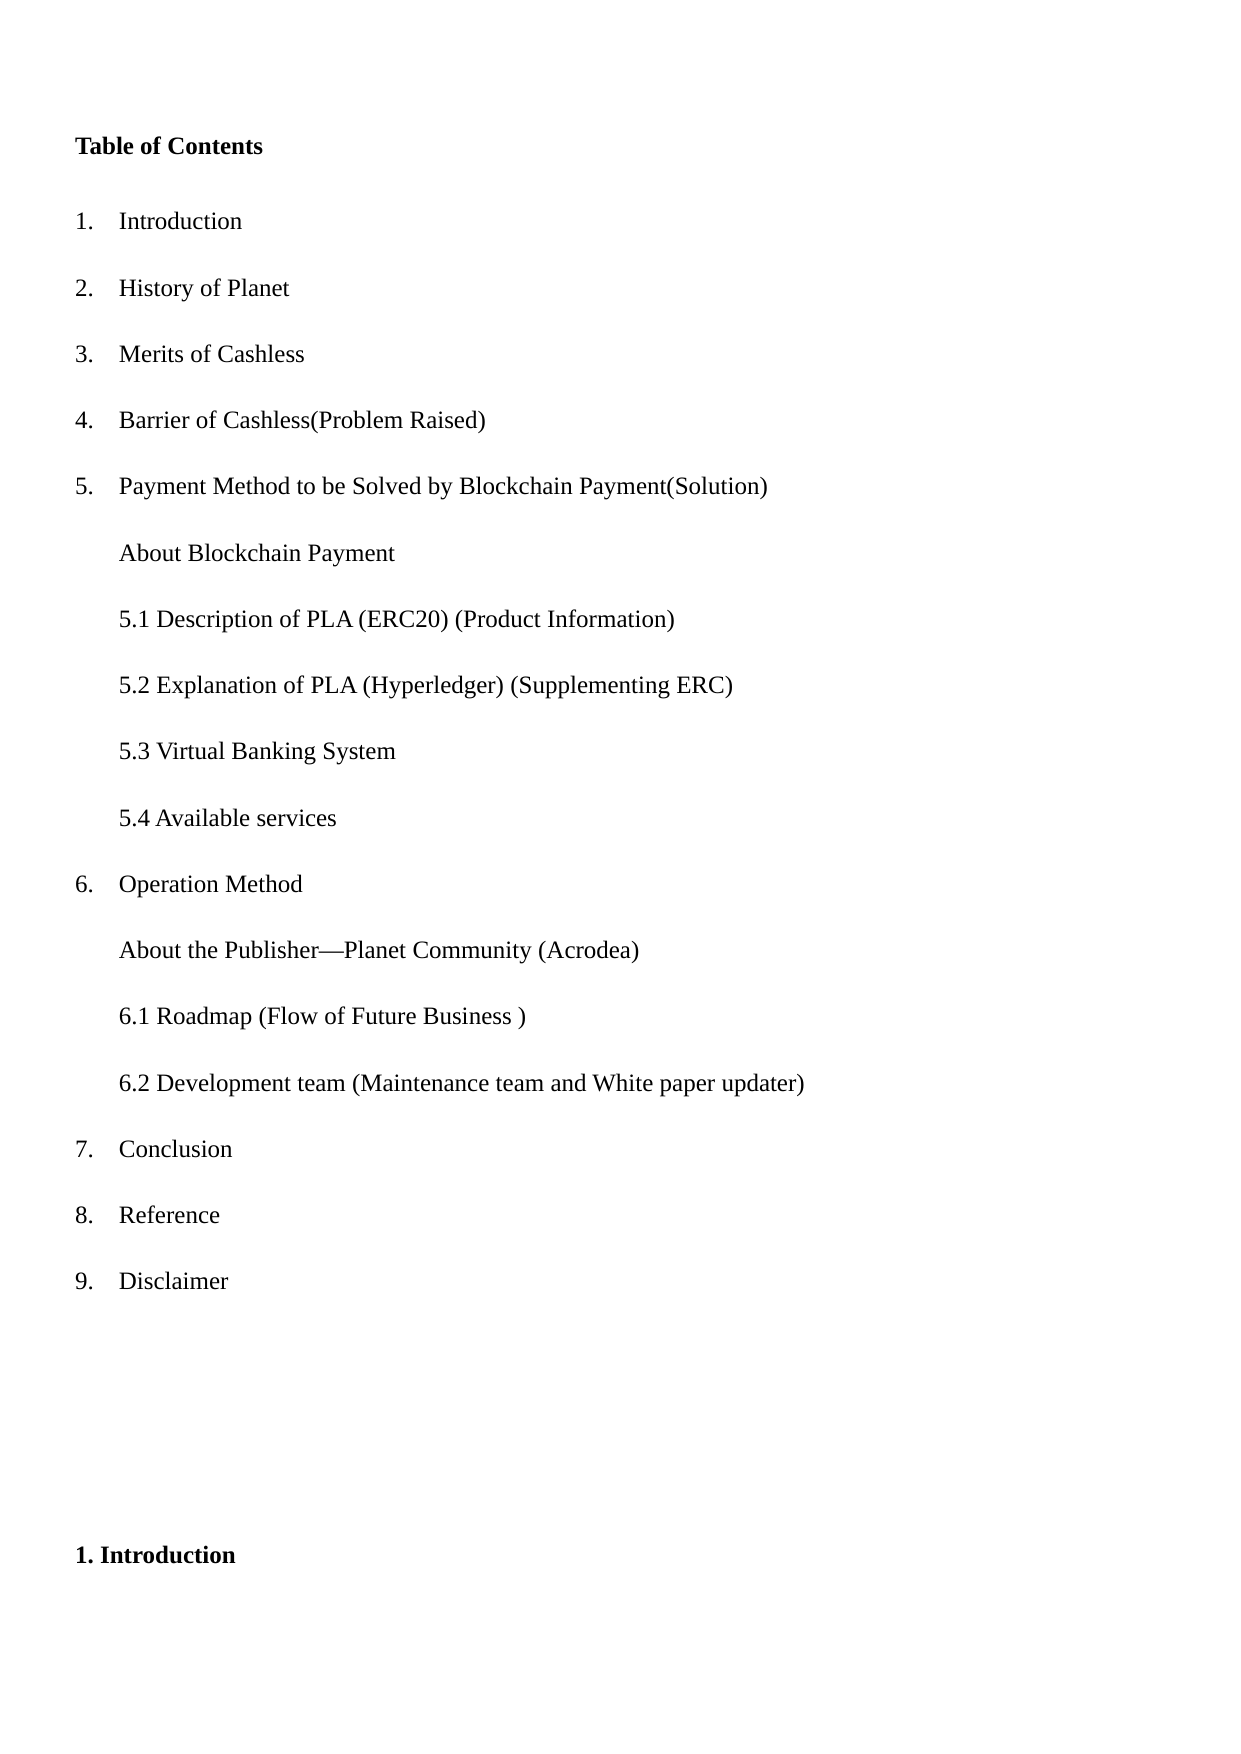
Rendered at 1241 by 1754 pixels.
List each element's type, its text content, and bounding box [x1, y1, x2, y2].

list Operation Method [75, 864, 1165, 902]
text 5.2 Explanation of PLA (Hyperledger) (Supplementing ERC) [119, 666, 1165, 703]
text Table of Contents [75, 127, 1165, 164]
list About the Publisher—Planet Community (Acrodea) [119, 931, 1165, 968]
text 5.4 Available services [119, 798, 1165, 836]
list Payment Method to be Solved by Blockchain Payment(Solution) [75, 467, 1165, 504]
list 1. Introduction [75, 1536, 1165, 1573]
list Barrier of Cashless(Problem Raised) [75, 401, 1165, 438]
list Merits of Cashless [75, 334, 1165, 372]
list Disclaimer [75, 1262, 1165, 1299]
text About Blockchain Payment [119, 533, 1165, 571]
text 5.1 Description of PLA (ERC20) (Product Information) [119, 599, 1165, 637]
list Reference [75, 1196, 1165, 1233]
list Introduction [75, 202, 1165, 239]
list 6.1 Roadmap (Flow of Future Business ) [119, 997, 1165, 1034]
list History of Planet [75, 268, 1165, 306]
list Conclusion [75, 1129, 1165, 1167]
text 5.3 Virtual Banking System [119, 732, 1165, 769]
list 6.2 Development team (Maintenance team and White paper updater) [119, 1063, 1165, 1101]
